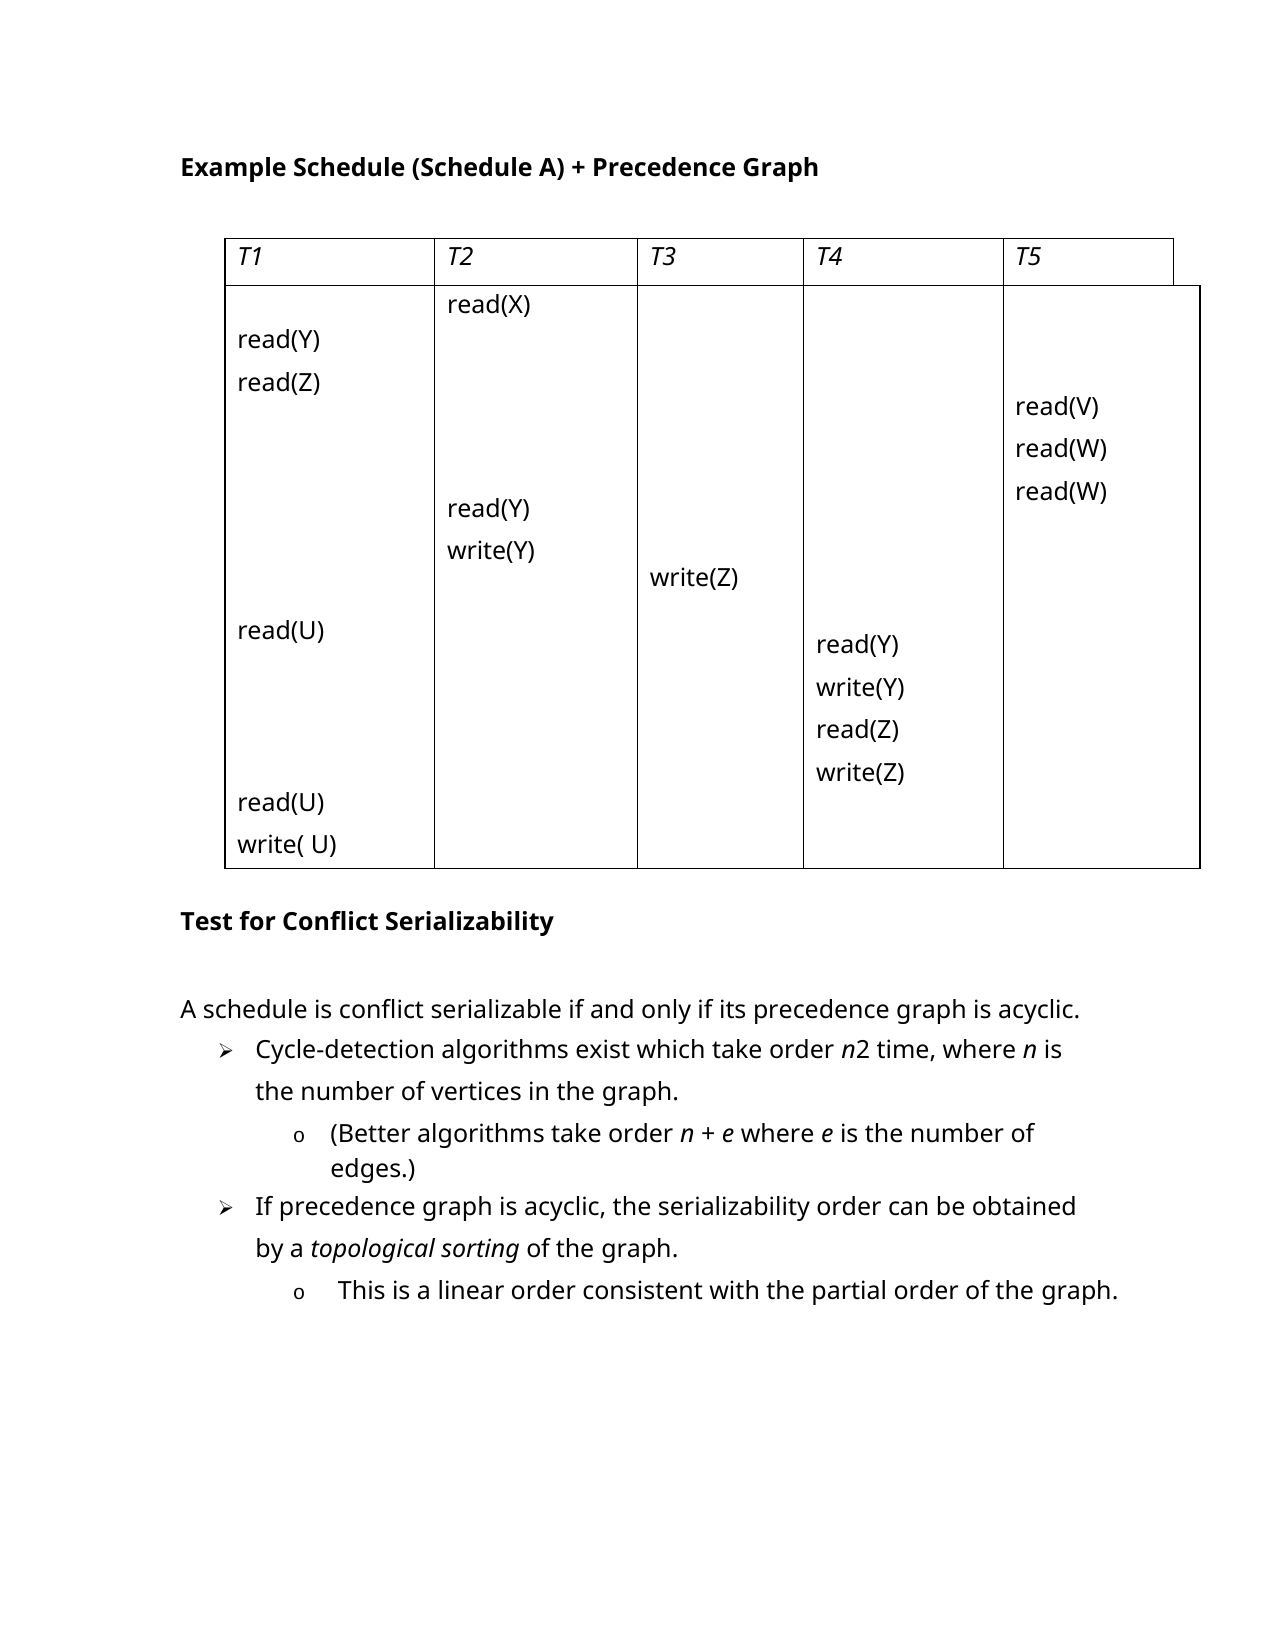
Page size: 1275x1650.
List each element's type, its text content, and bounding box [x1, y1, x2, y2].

list (Better algorithms take order n + e where e is the number of edges.) [293, 1116, 1125, 1184]
table_cell read(Y) write(Y) read(Z) write(Z) [804, 286, 1003, 868]
table_cell read(Y) read(Z) read(U) read(U) write( U) [226, 286, 434, 868]
table_header T2 [435, 239, 637, 285]
table_header T3 [638, 239, 803, 285]
table_header T4 [804, 239, 1003, 285]
table_header T1 [226, 239, 434, 285]
list This is a linear order consistent with the partial order of the graph. [293, 1273, 1125, 1307]
text Test for Conflict Serializability [180, 904, 1125, 938]
text A schedule is conflict serializable if and only if its precedence graph is acyclic. [180, 991, 1125, 1026]
table_cell read(X) read(Y) write(Y) [435, 286, 637, 868]
table_header T5 [1004, 239, 1173, 285]
table_cell read(V) read(W) read(W) [1004, 286, 1199, 868]
list Cycle-detection algorithms exist which take order n2 time, where n is the number of vertices in the graph. [218, 1032, 1085, 1108]
table_cell write(Z) [638, 286, 803, 868]
text Example Schedule (Schedule A) + Precedence Graph [180, 150, 1125, 184]
list If precedence graph is acyclic, the serializability order can be obtained by a topological sorting of the graph. [218, 1188, 1085, 1264]
